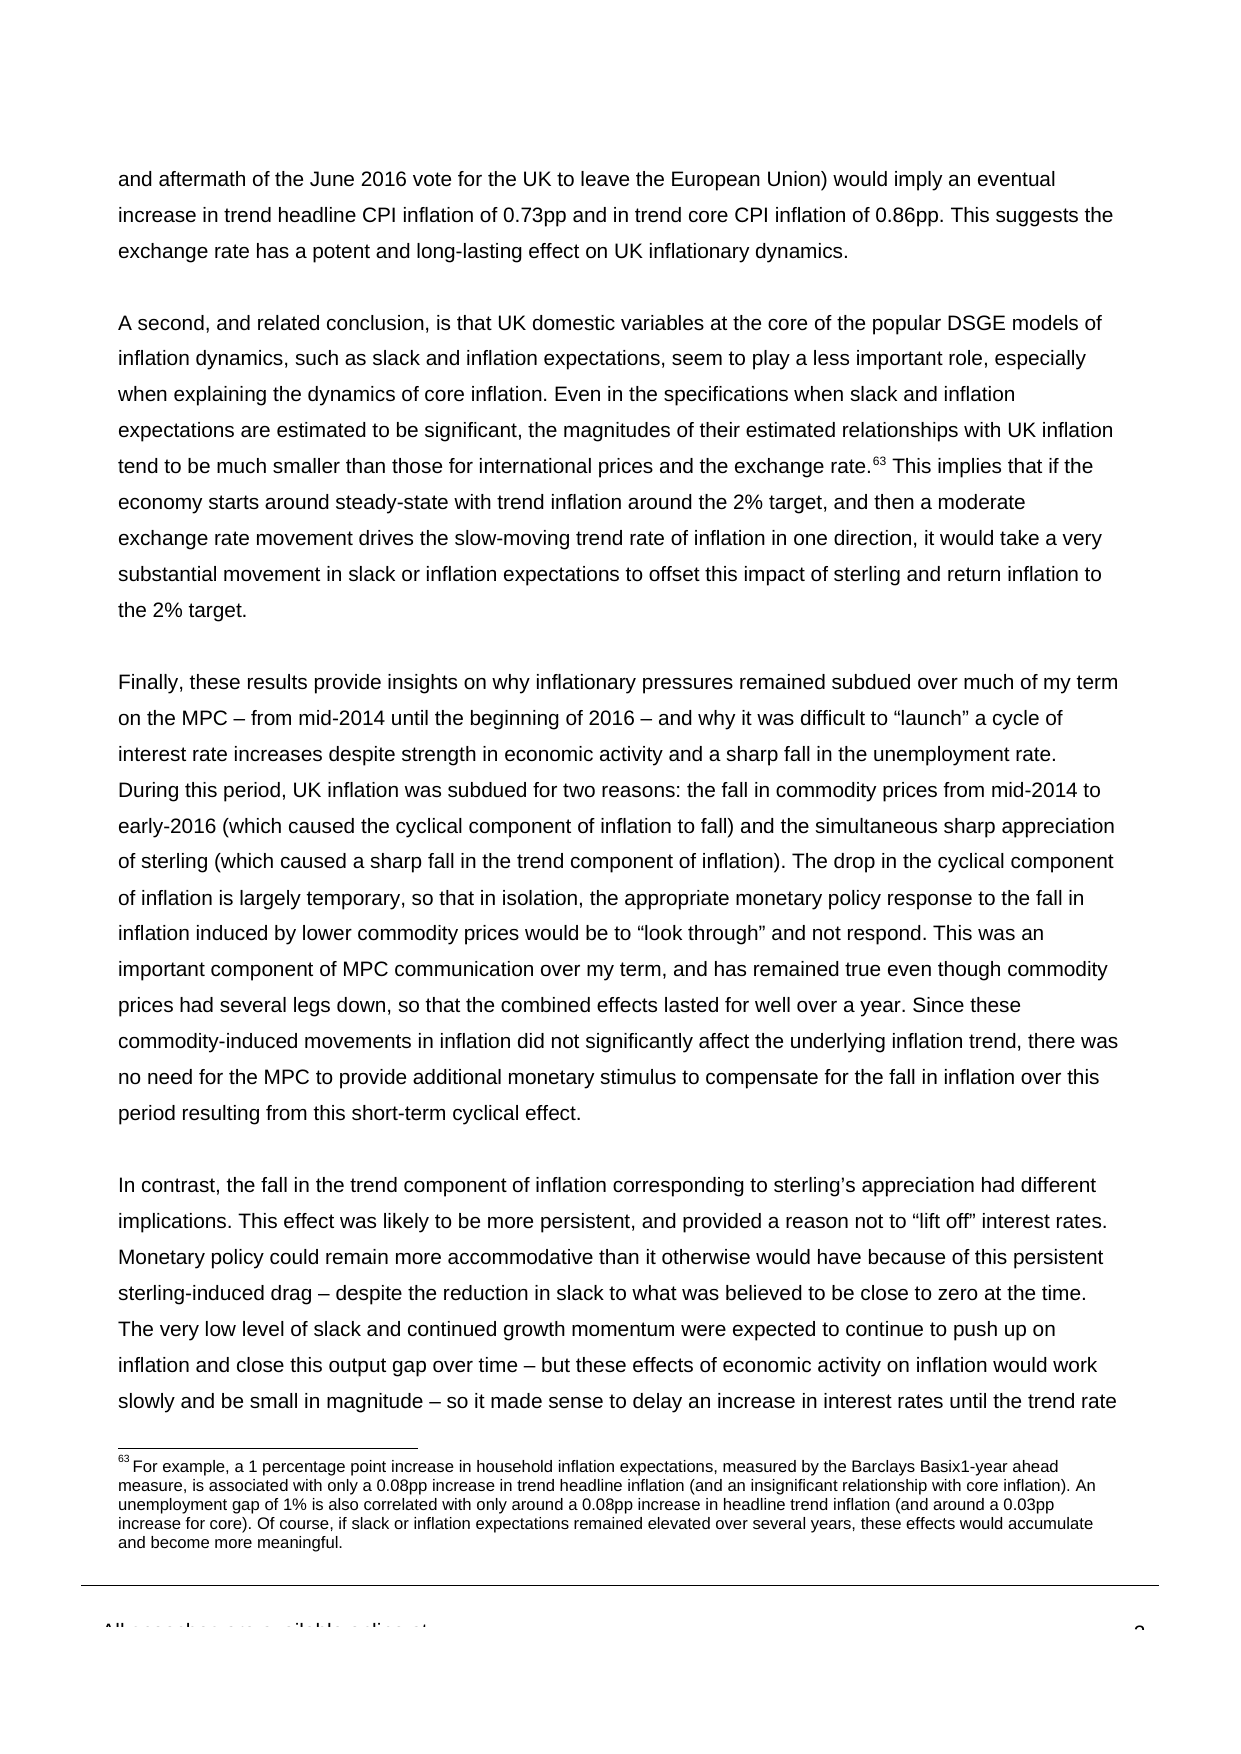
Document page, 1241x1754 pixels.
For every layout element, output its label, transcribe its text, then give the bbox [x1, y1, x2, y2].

text Finally, these results provide insights on why inflationary pressures remained subdued over much of my term on the MPC – from mid-2014 until the beginning of 2016 – and why it was difficult to “launch” a cycle of interest rate increases despite strength in economic activity and a sharp fall in the unemployment rate. [118, 670, 1121, 766]
text During this period, UK inflation was subdued for two reasons: the fall in commodity prices from mid-2014 to early-2016 (which caused the cyclical component of inflation to fall) and the simultaneous sharp appreciation of sterling (which caused a sharp fall in the trend component of inflation). The drop in the cyclical component of inflation is largely temporary, so that in isolation, the appropriate monetary policy response to the fall in inflation induced by lower commodity prices would be to “look through” and not respond. This was an important component of MPC communication over my term, and has remained true even though commodity prices had several legs down, so that the combined effects lasted for well over a year. Since these commodity-induced movements in inflation did not significantly affect the underlying inflation trend, there was no need for the MPC to provide additional monetary stimulus to compensate for the fall in inflation over this period resulting from this short-term cyclical effect. [118, 777, 1121, 1125]
text A second, and related conclusion, is that UK domestic variables at the core of the popular DSGE models of inflation dynamics, such as slack and inflation expectations, seem to play a less important role, especially when explaining the dynamics of core inflation. Even in the specifications when slack and inflation expectations are estimated to be significant, the magnitudes of their estimated relationships with UK inflation tend to be much smaller than those for international prices and the exchange rate.63 This implies that if the economy starts around steady-state with trend inflation around the 2% target, and then a moderate exchange rate movement drives the slow-moving trend rate of inflation in one direction, it would take a very substantial movement in slack or inflation expectations to offset this impact of sterling and return inflation to the 2% target. [118, 310, 1117, 622]
text The very low level of slack and continued growth momentum were expected to continue to push up on inflation and close this output gap over time – but these effects of economic activity on inflation would work slowly and be small in magnitude – so it made sense to delay an increase in interest rates until the trend rate [118, 1317, 1120, 1412]
text and aftermath of the June 2016 vote for the UK to leave the European Union) would imply an eventual increase in trend headline CPI inflation of 0.73pp and in trend core CPI inflation of 0.86pp. This suggests the exchange rate has a potent and long-lasting effect on UK inflationary dynamics. [118, 167, 1119, 262]
text In contrast, the fall in the trend component of inflation corresponding to sterling’s appreciation had different implications. This effect was likely to be more persistent, and provided a reason not to “lift off” interest rates. Monetary policy could remain more accommodative than it otherwise would have because of this persistent sterling-induced drag – despite the reduction in slack to what was believed to be close to zero at the time. [118, 1173, 1114, 1304]
text 63 For example, a 1 percentage point increase in household inflation expectations, measured by the Barclays Basix1-year ahead measure, is associated with only a 0.08pp increase in trend headline inflation (and an insignificant relationship with core inflation). An unemployment gap of 1% is also correlated with only around a 0.08pp increase in headline trend inflation (and around a 0.03pp increase for core). Of course, if slack or inflation expectations remained elevated over several years, these effects would accumulate and become more meaningful. [118, 1453, 1098, 1552]
